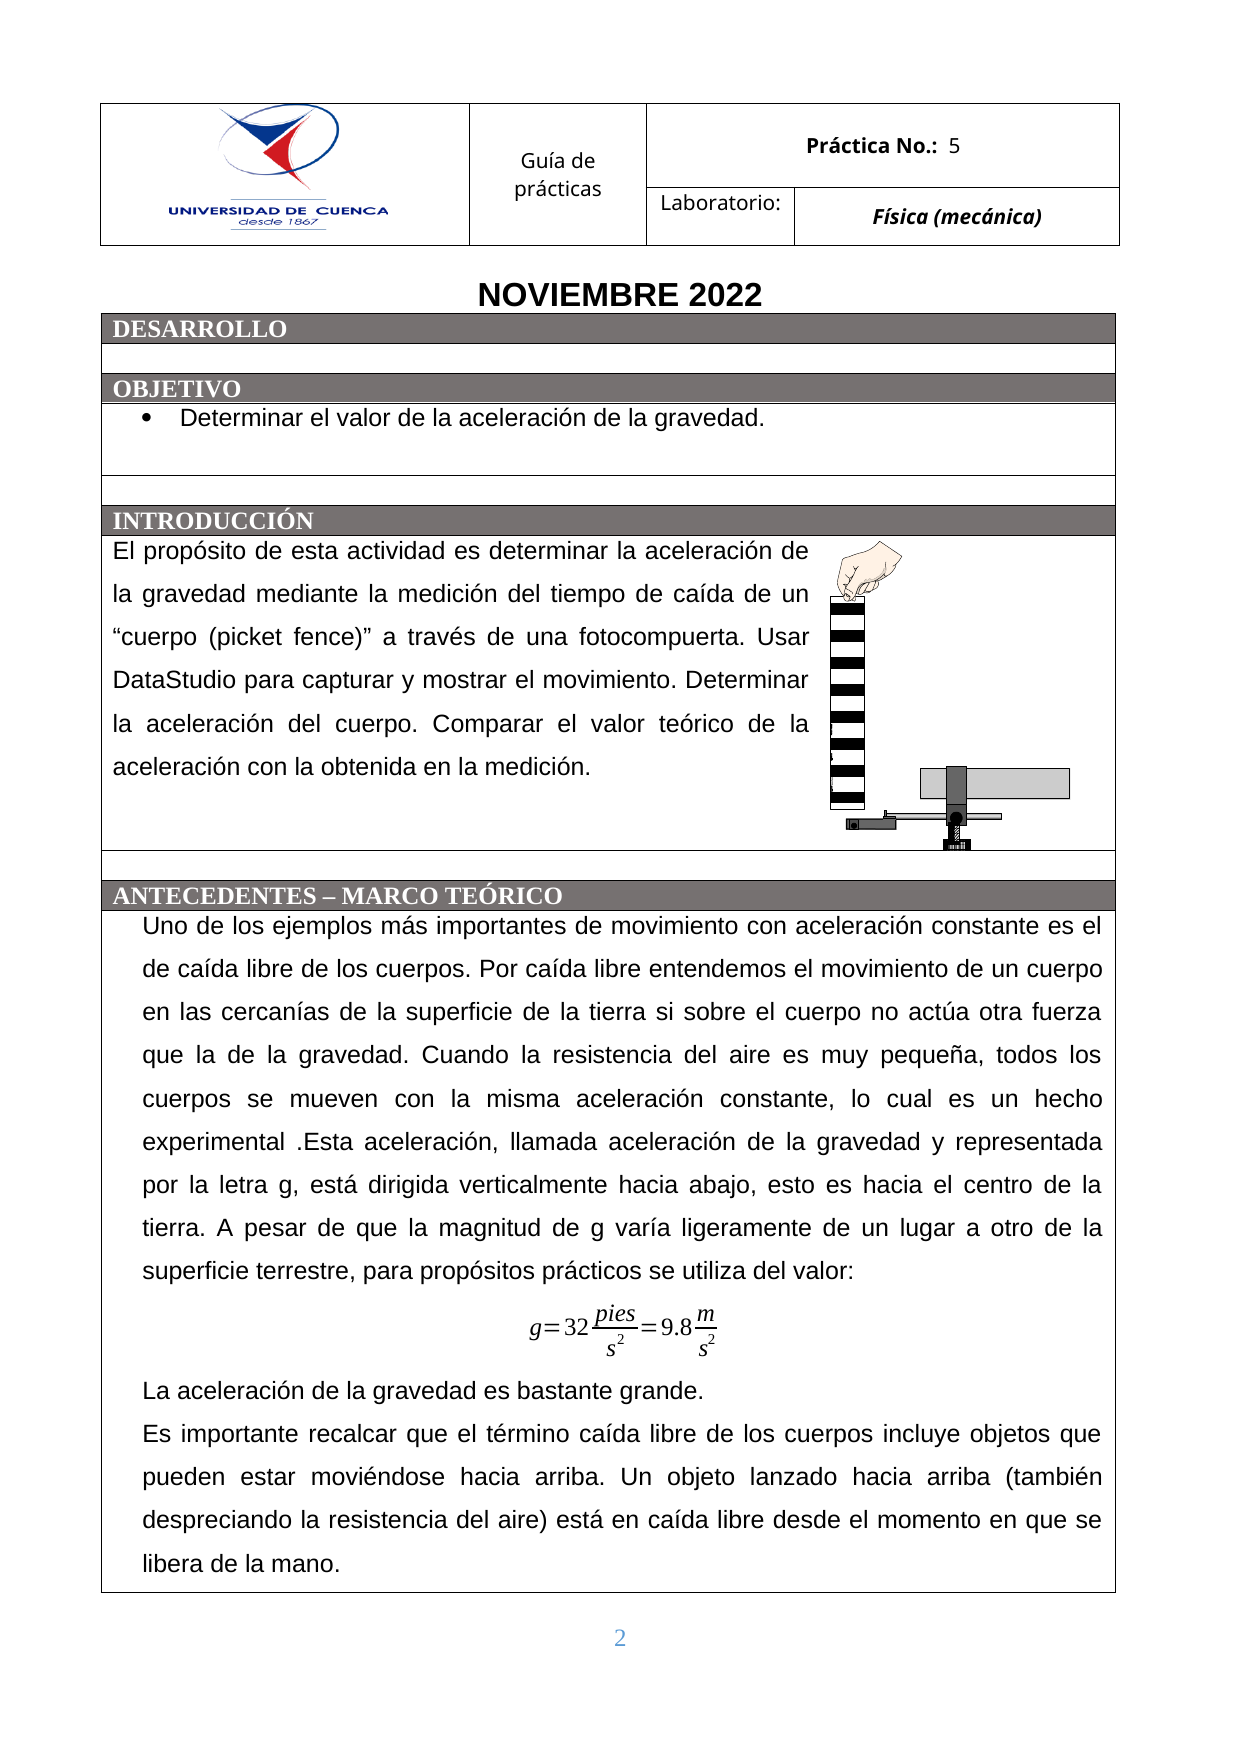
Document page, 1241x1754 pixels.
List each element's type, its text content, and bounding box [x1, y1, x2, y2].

table_cell OBJETIVO [102, 374, 1115, 402]
table_header DESARROLLO [102, 314, 1115, 343]
table_cell [102, 344, 1115, 373]
table_cell El propósito de esta actividad es determinar la aceleración de la gravedad mediante la medición del tiempo de caída de un “cuerpo (picket fence)” a través de una fotocompuerta. Usar DataStudio para capturar y mostrar el movimiento. Determinar la aceleración del cuerpo. Comparar el valor teórico de la aceleración con la obtenida en la medición. [102, 536, 1115, 850]
table_cell ANTECEDENTES – MARCO TEÓRICO [102, 881, 1115, 910]
picture [169, 104, 388, 230]
table_cell Determinar el valor de la aceleración de la gravedad. [102, 404, 1115, 475]
table_cell [102, 851, 1115, 880]
table_cell [102, 476, 1115, 505]
text NOVIEMBRE 2022 [112, 274, 1128, 313]
table_cell INTRODUCCIÓN [102, 506, 1115, 535]
